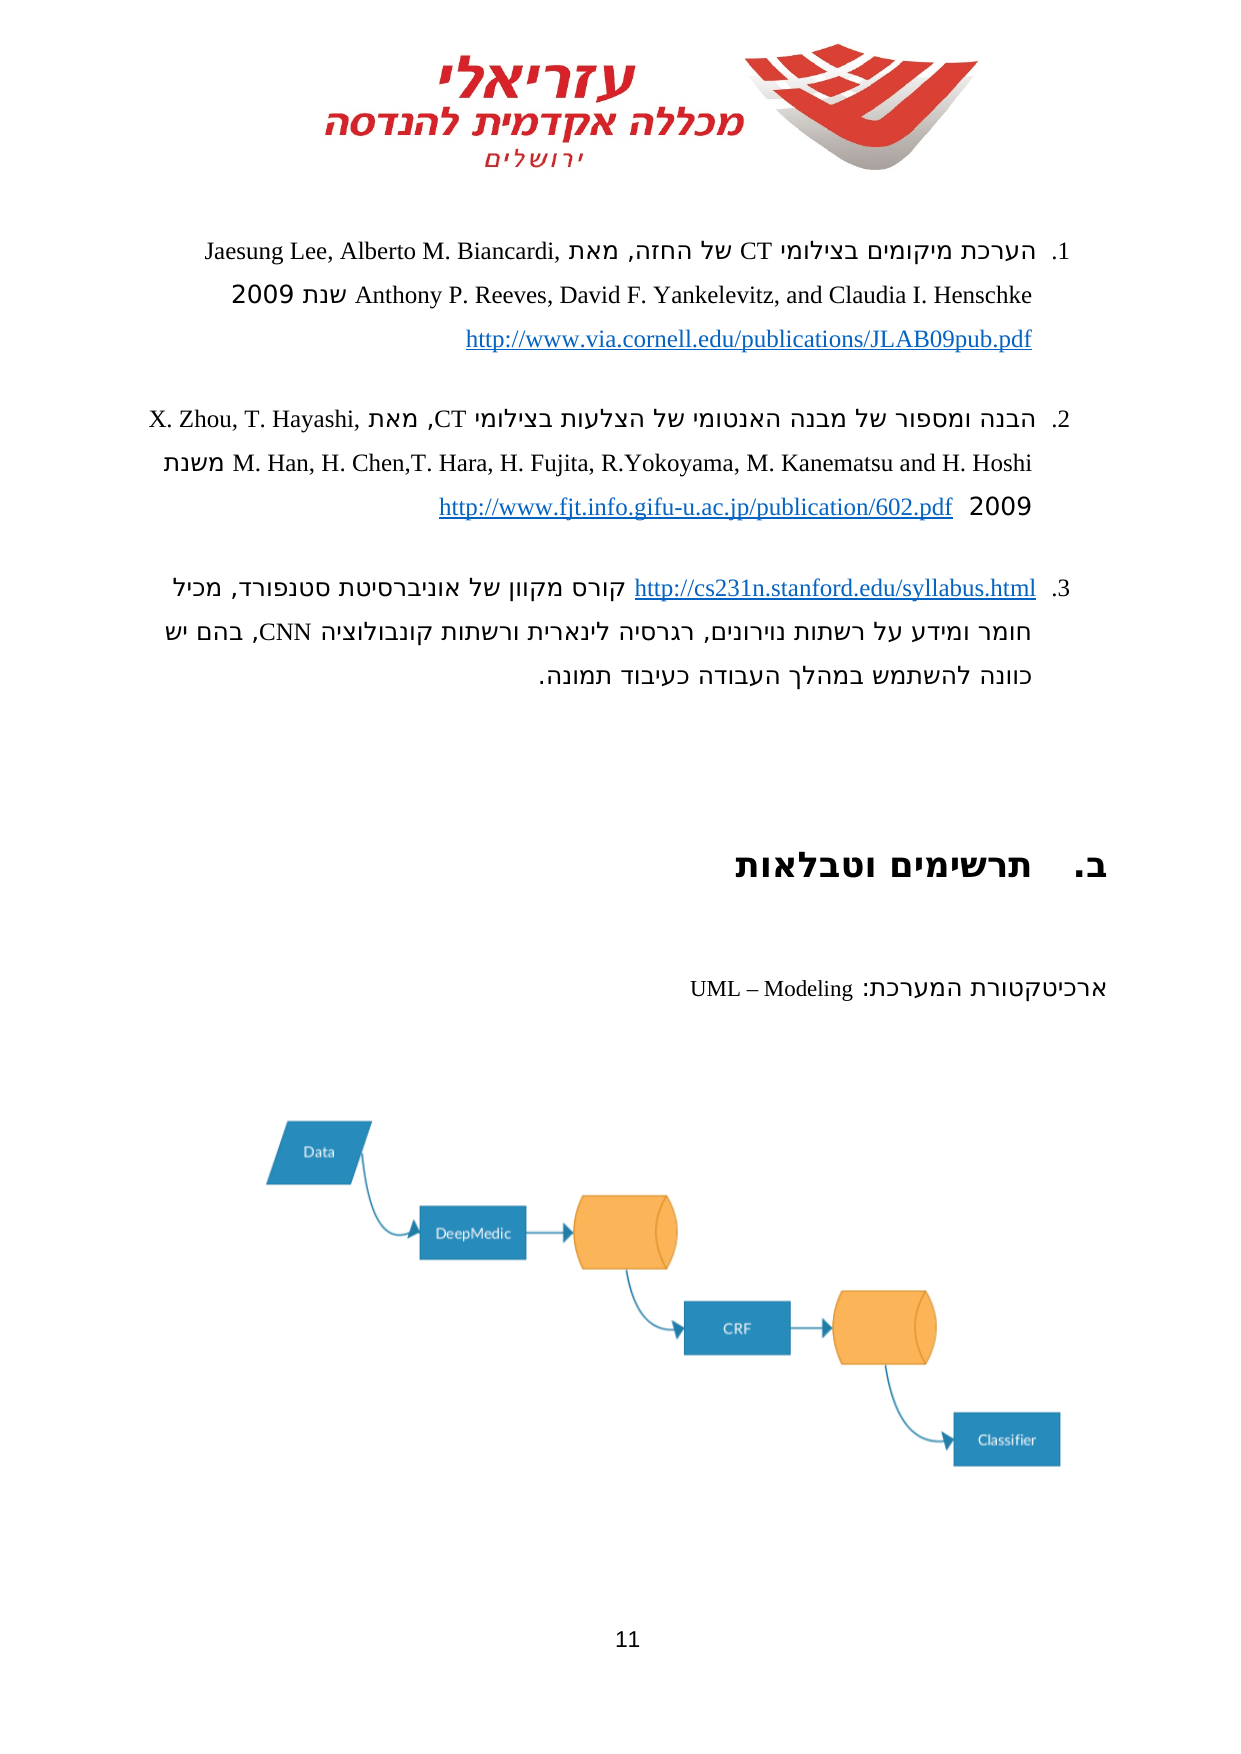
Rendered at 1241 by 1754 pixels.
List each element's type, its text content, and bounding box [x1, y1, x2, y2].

subtitle 3. http://cs231n.stanford.edu/syllabus.html קורס מקוון של אוניברסיטת סטנפורד, מכיל חומר ומידע על רשתות נוירונים, רגרסיה לינארית ורשתות קונבולוציה CNN, בהם יש כוונה להשתמש במהלך העבודה כעיבוד תמונה. [148, 573, 1070, 690]
picture [285, 11, 1007, 193]
subtitle 1. הערכת מיקומים בצילומי CT של החזה, מאת Jaesung Lee, Alberto M. Biancardi, Anthony P. Reeves, David F. Yankelevitz, and Claudia I. Henschke שנת 2009 http://www.via.cornell.edu/publications/JLAB09pub.pdf [148, 236, 1070, 353]
text ארכיטקטורת המערכת: UML – Modeling [148, 973, 1107, 1003]
picture [242, 1056, 1108, 1541]
subtitle ב. תרשימים וטבלאות [223, 845, 1107, 886]
subtitle 2. הבנה ומספור של מבנה האנטומי של הצלעות בצילומי CT, מאת X. Zhou, T. Hayashi, M. Han, H. Chen,T. Hara, H. Fujita, R.Yokoyama, M. Kanematsu and H. Hoshi משנת 2009 http://www.fjt.info.gifu-u.ac.jp/publication/602.pdf [148, 404, 1070, 521]
